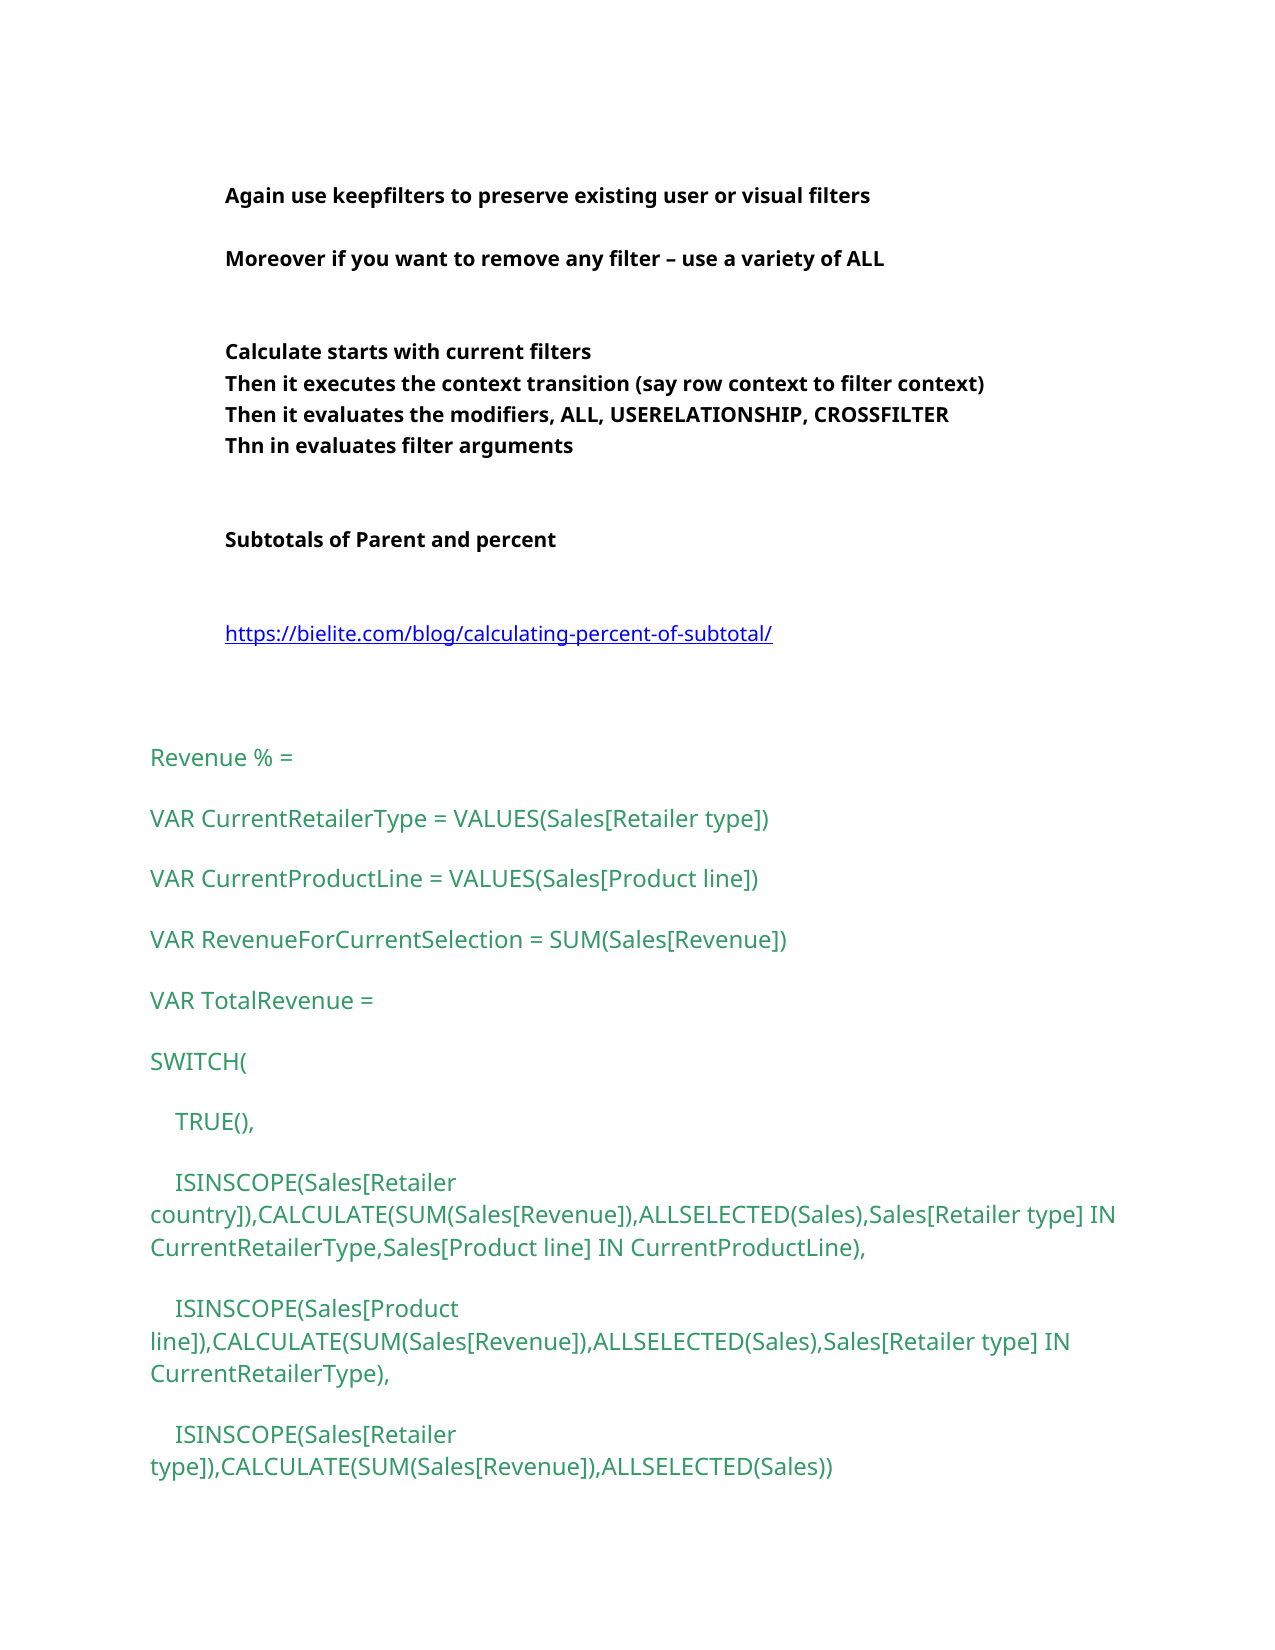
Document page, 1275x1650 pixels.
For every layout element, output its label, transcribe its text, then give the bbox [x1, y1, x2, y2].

text VAR CurrentRetailerType = VALUES(Sales[Retailer type]) [150, 801, 1125, 834]
list Then it evaluates the modifiers, ALL, USERELATIONSHIP, CROSSFILTER [225, 400, 1125, 428]
list Subtotals of Parent and percent [225, 525, 1125, 553]
list Again use keepfilters to preserve existing user or visual filters [225, 181, 1125, 210]
list Thn in evaluates filter arguments [225, 431, 1125, 460]
text ISINSCOPE(Sales[Retailer type]),CALCULATE(SUM(Sales[Revenue]),ALLSELECTED(Sales)) [150, 1418, 1125, 1483]
text ISINSCOPE(Sales[Product line]),CALCULATE(SUM(Sales[Revenue]),ALLSELECTED(Sales),Sales[Retailer type] IN CurrentRetailerType), [150, 1292, 1125, 1389]
text VAR TotalRevenue = [150, 983, 1125, 1016]
text SWITCH( [150, 1044, 1125, 1077]
list Moreover if you want to remove any filter – use a variety of ALL [225, 244, 1125, 272]
list Calculate starts with current filters [225, 337, 1125, 366]
text Revenue % = [150, 741, 1125, 773]
text VAR CurrentProductLine = VALUES(Sales[Product line]) [150, 862, 1125, 895]
text ISINSCOPE(Sales[Retailer country]),CALCULATE(SUM(Sales[Revenue]),ALLSELECTED(Sales),Sales[Retailer type] IN CurrentRetailerType,Sales[Product line] IN CurrentProductLine), [150, 1166, 1125, 1263]
list https://bielite.com/blog/calculating-percent-of-subtotal/ [225, 619, 1125, 647]
text VAR RevenueForCurrentSelection = SUM(Sales[Revenue]) [150, 923, 1125, 955]
text TRUE(), [150, 1105, 1125, 1138]
list Then it executes the context transition (say row context to filter context) [225, 369, 1125, 397]
